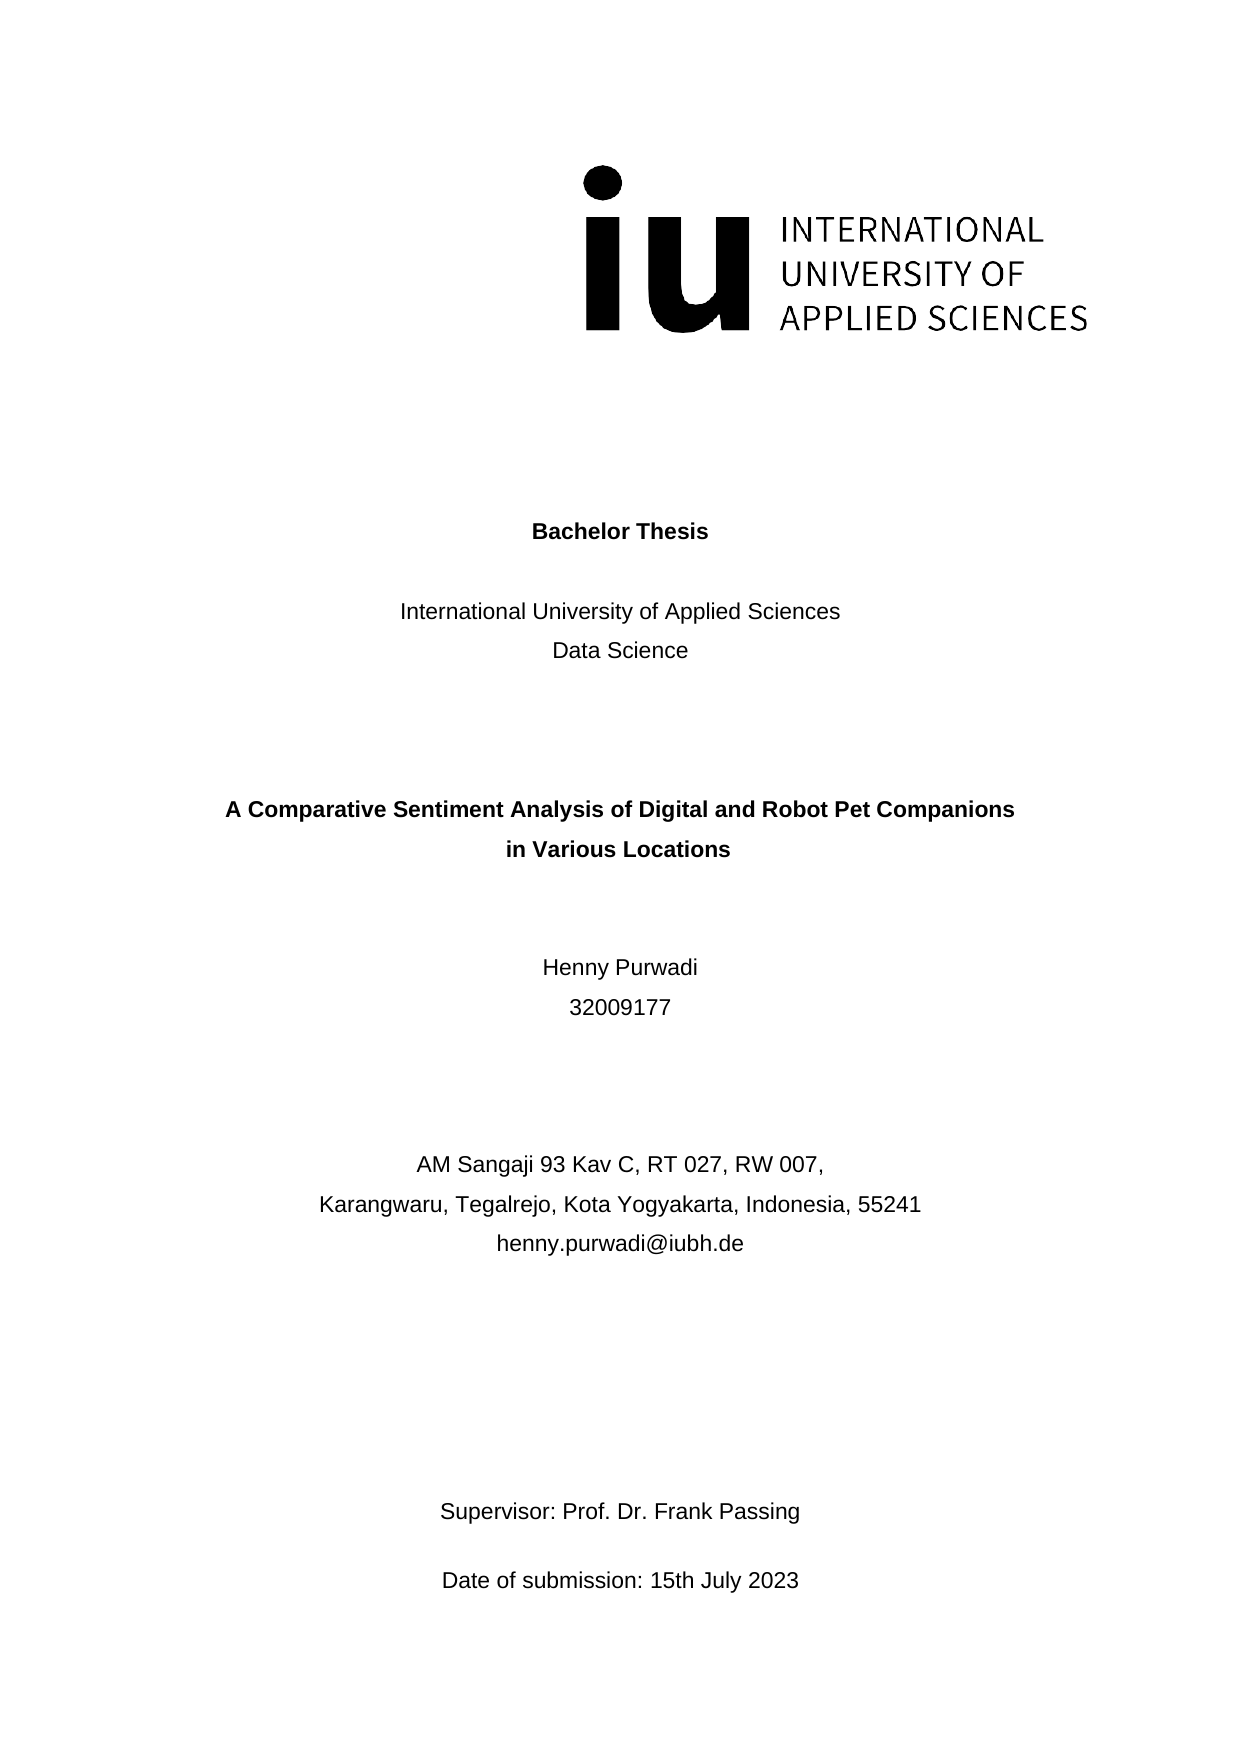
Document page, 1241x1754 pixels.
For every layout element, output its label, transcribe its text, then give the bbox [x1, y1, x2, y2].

text International University of Applied Sciences [153, 598, 1087, 624]
text 32009177 [153, 993, 1087, 1020]
text Date of submission: 15th July 2023 [153, 1567, 1087, 1594]
title in Various Locations [153, 836, 1087, 862]
text Karangwaru, Tegalrejo, Kota Yogyakarta, Indonesia, 55241 [153, 1191, 1087, 1217]
text Henny Purwadi [153, 954, 1087, 980]
text AM Sangaji 93 Kav C, RT 027, RW 007, [153, 1151, 1087, 1178]
picture [583, 165, 1087, 333]
text henny.purwadi@iubh.de [153, 1230, 1087, 1257]
text Supervisor: Prof. Dr. Frank Passing [153, 1498, 1087, 1525]
text Data Science [153, 637, 1087, 663]
title A Comparative Sentiment Analysis of Digital and Robot Pet Companions [153, 796, 1087, 822]
subtitle Bachelor Thesis [153, 518, 1087, 544]
